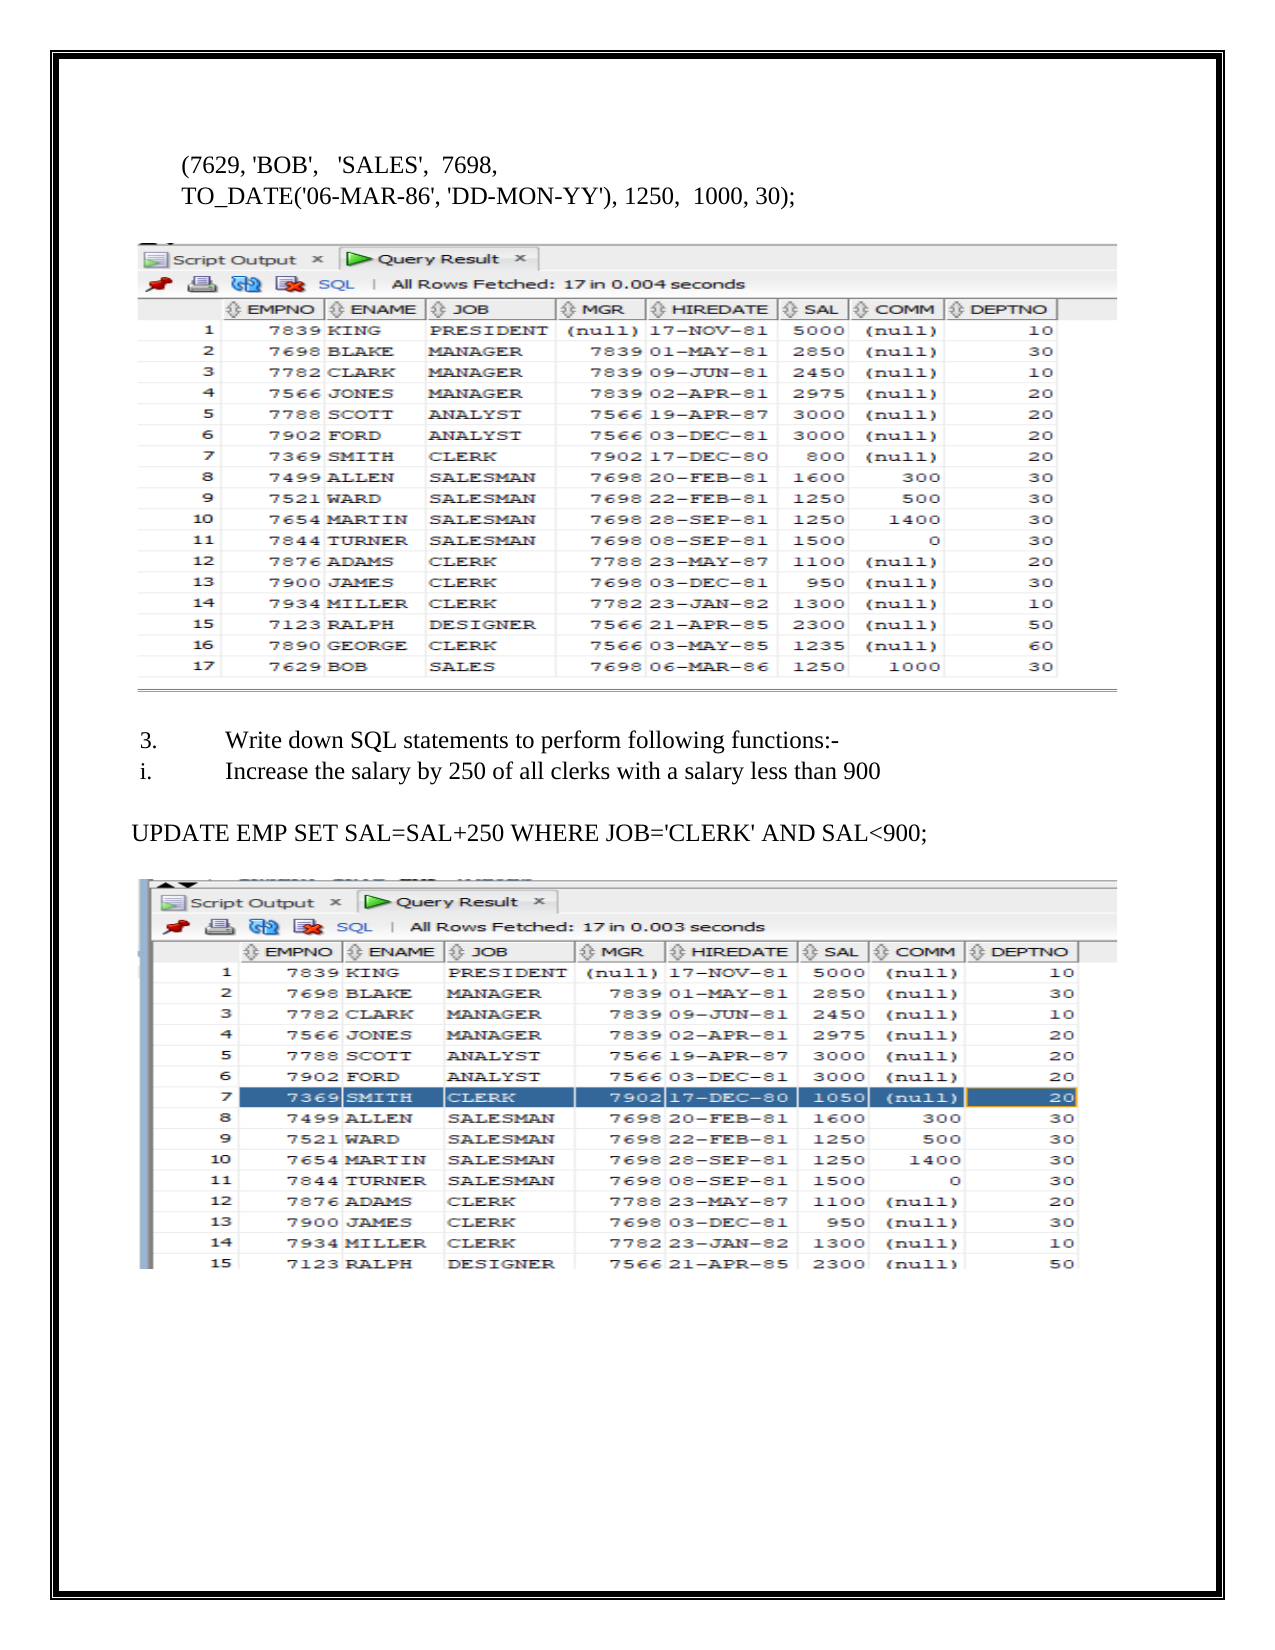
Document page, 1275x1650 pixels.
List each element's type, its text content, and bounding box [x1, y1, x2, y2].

text (7629, 'BOB', 'SALES', 7698, [131, 150, 1129, 179]
list Write down SQL statements to perform following functions:- [139, 725, 1129, 754]
text TO_DATE('06-MAR-86', 'DD-MON-YY'), 1250, 1000, 30); [131, 181, 1129, 210]
text UPDATE EMP SET SAL=SAL+250 WHERE JOB='CLERK' AND SAL<900; [131, 818, 1129, 846]
picture [137, 879, 1118, 1269]
picture [137, 243, 1118, 692]
list Increase the salary by 250 of all clerks with a salary less than 900 [139, 756, 1129, 784]
